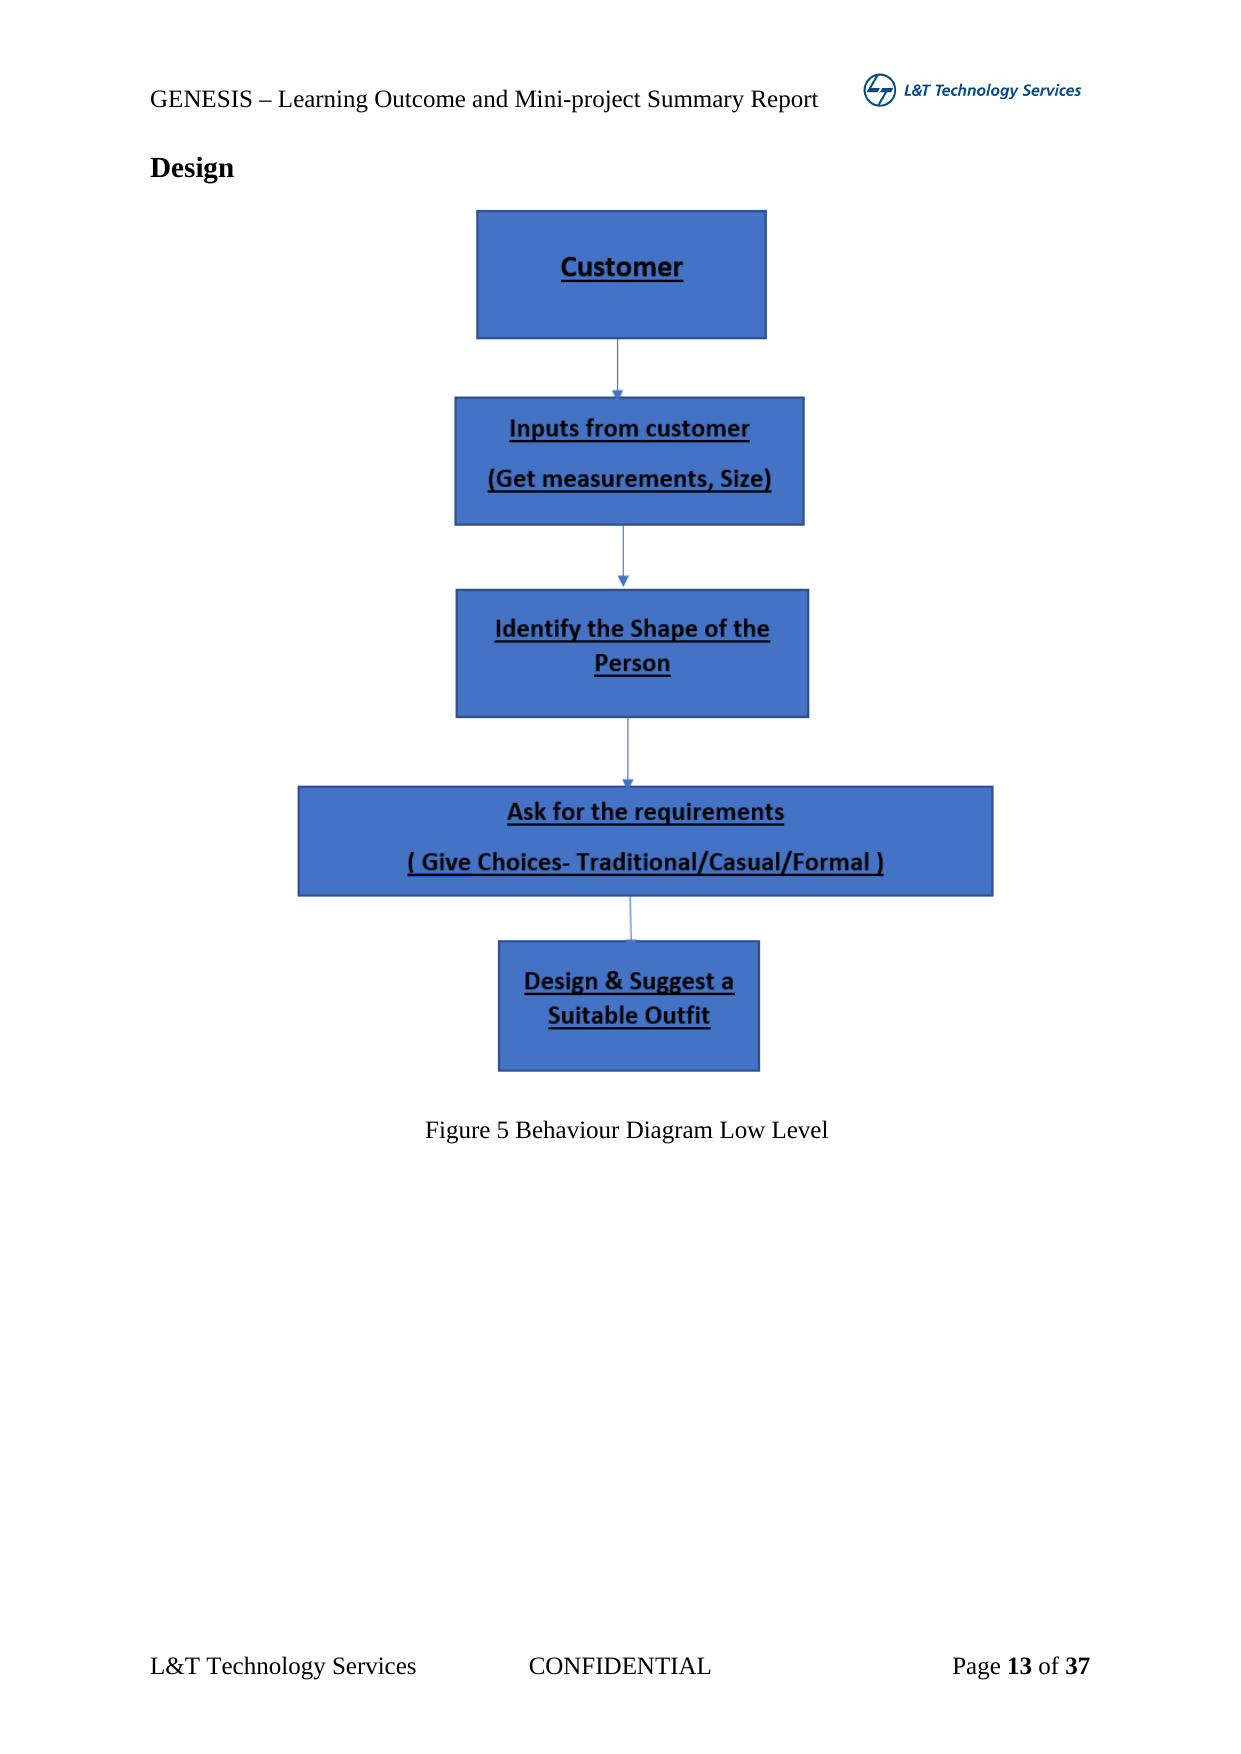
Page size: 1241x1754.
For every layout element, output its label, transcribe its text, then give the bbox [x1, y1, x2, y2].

picture [862, 73, 1082, 107]
text Figure 5 Behaviour Diagram Low Level [150, 1116, 1090, 1144]
subtitle Design [150, 150, 1090, 183]
picture [150, 186, 1091, 1097]
